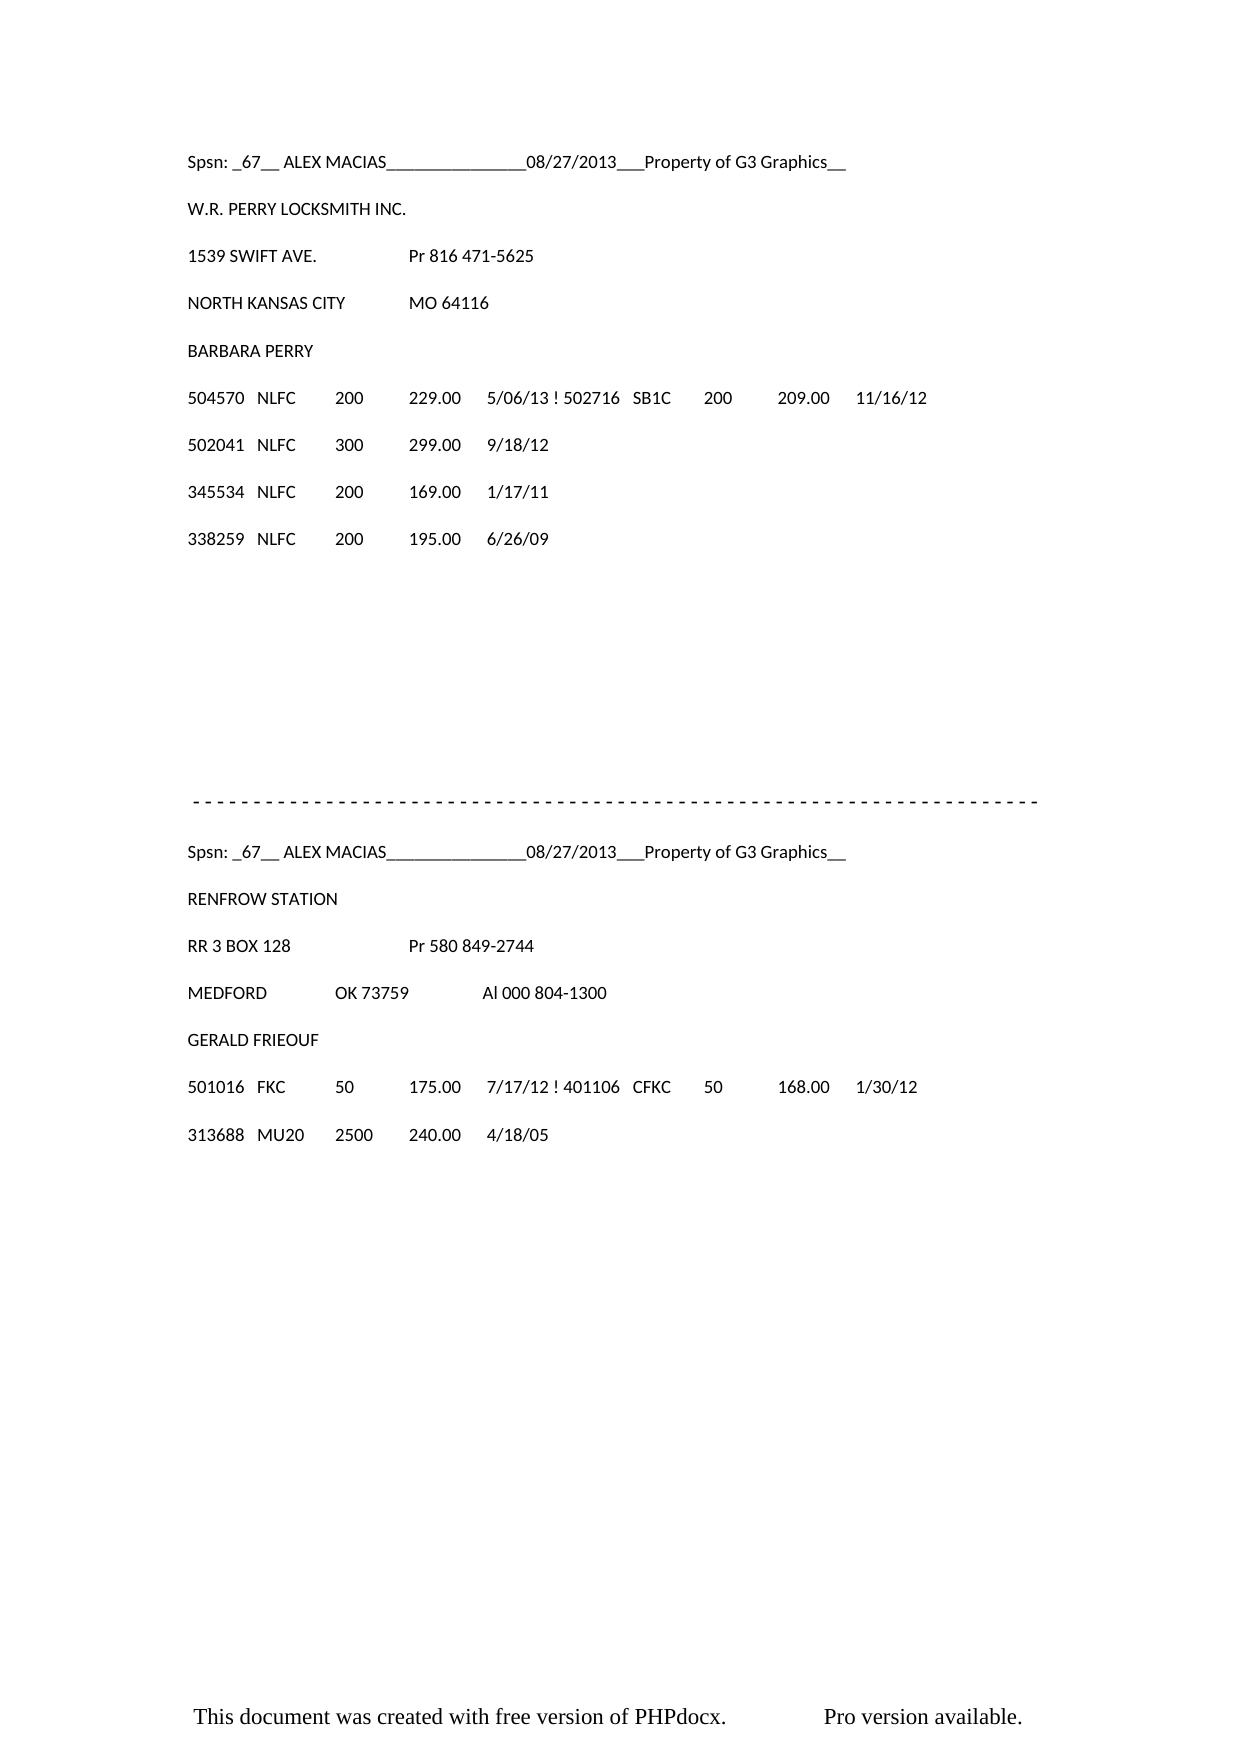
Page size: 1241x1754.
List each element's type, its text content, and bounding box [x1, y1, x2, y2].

text RENFROW STATION [187, 887, 1053, 910]
text 1539 SWIFT AVE. Pr 816 471-5625 [187, 244, 1053, 267]
text 338259 NLFC 200 195.00 6/26/09 [187, 527, 1053, 550]
text Spsn: _67__ ALEX MACIAS_______________08/27/2013___Property of G3 Graphics__ [187, 840, 1053, 863]
text Spsn: _67__ ALEX MACIAS_______________08/27/2013___Property of G3 Graphics__ [187, 150, 1053, 173]
text GERALD FRIEOUF [187, 1028, 1053, 1051]
text - - - - - - - - - - - - - - - - - - - - - - - - - - - - - - - - - - - - - - - - - - - - - - - - - - - - - - - - - - - - - - - - - - - - - - [187, 787, 1053, 815]
text RR 3 BOX 128 Pr 580 849-2744 [187, 934, 1053, 957]
text W.R. PERRY LOCKSMITH INC. [187, 197, 1053, 220]
text 504570 NLFC 200 229.00 5/06/13 ! 502716 SB1C 200 209.00 11/16/12 [187, 386, 1053, 409]
text 502041 NLFC 300 299.00 9/18/12 [187, 433, 1053, 456]
text 313688 MU20 2500 240.00 4/18/05 [187, 1123, 1053, 1146]
text BARBARA PERRY [187, 339, 1053, 362]
text MEDFORD OK 73759 Al 000 804-1300 [187, 981, 1053, 1004]
text NORTH KANSAS CITY MO 64116 [187, 292, 1053, 314]
text 501016 FKC 50 175.00 7/17/12 ! 401106 CFKC 50 168.00 1/30/12 [187, 1076, 1053, 1099]
text 345534 NLFC 200 169.00 1/17/11 [187, 480, 1053, 503]
